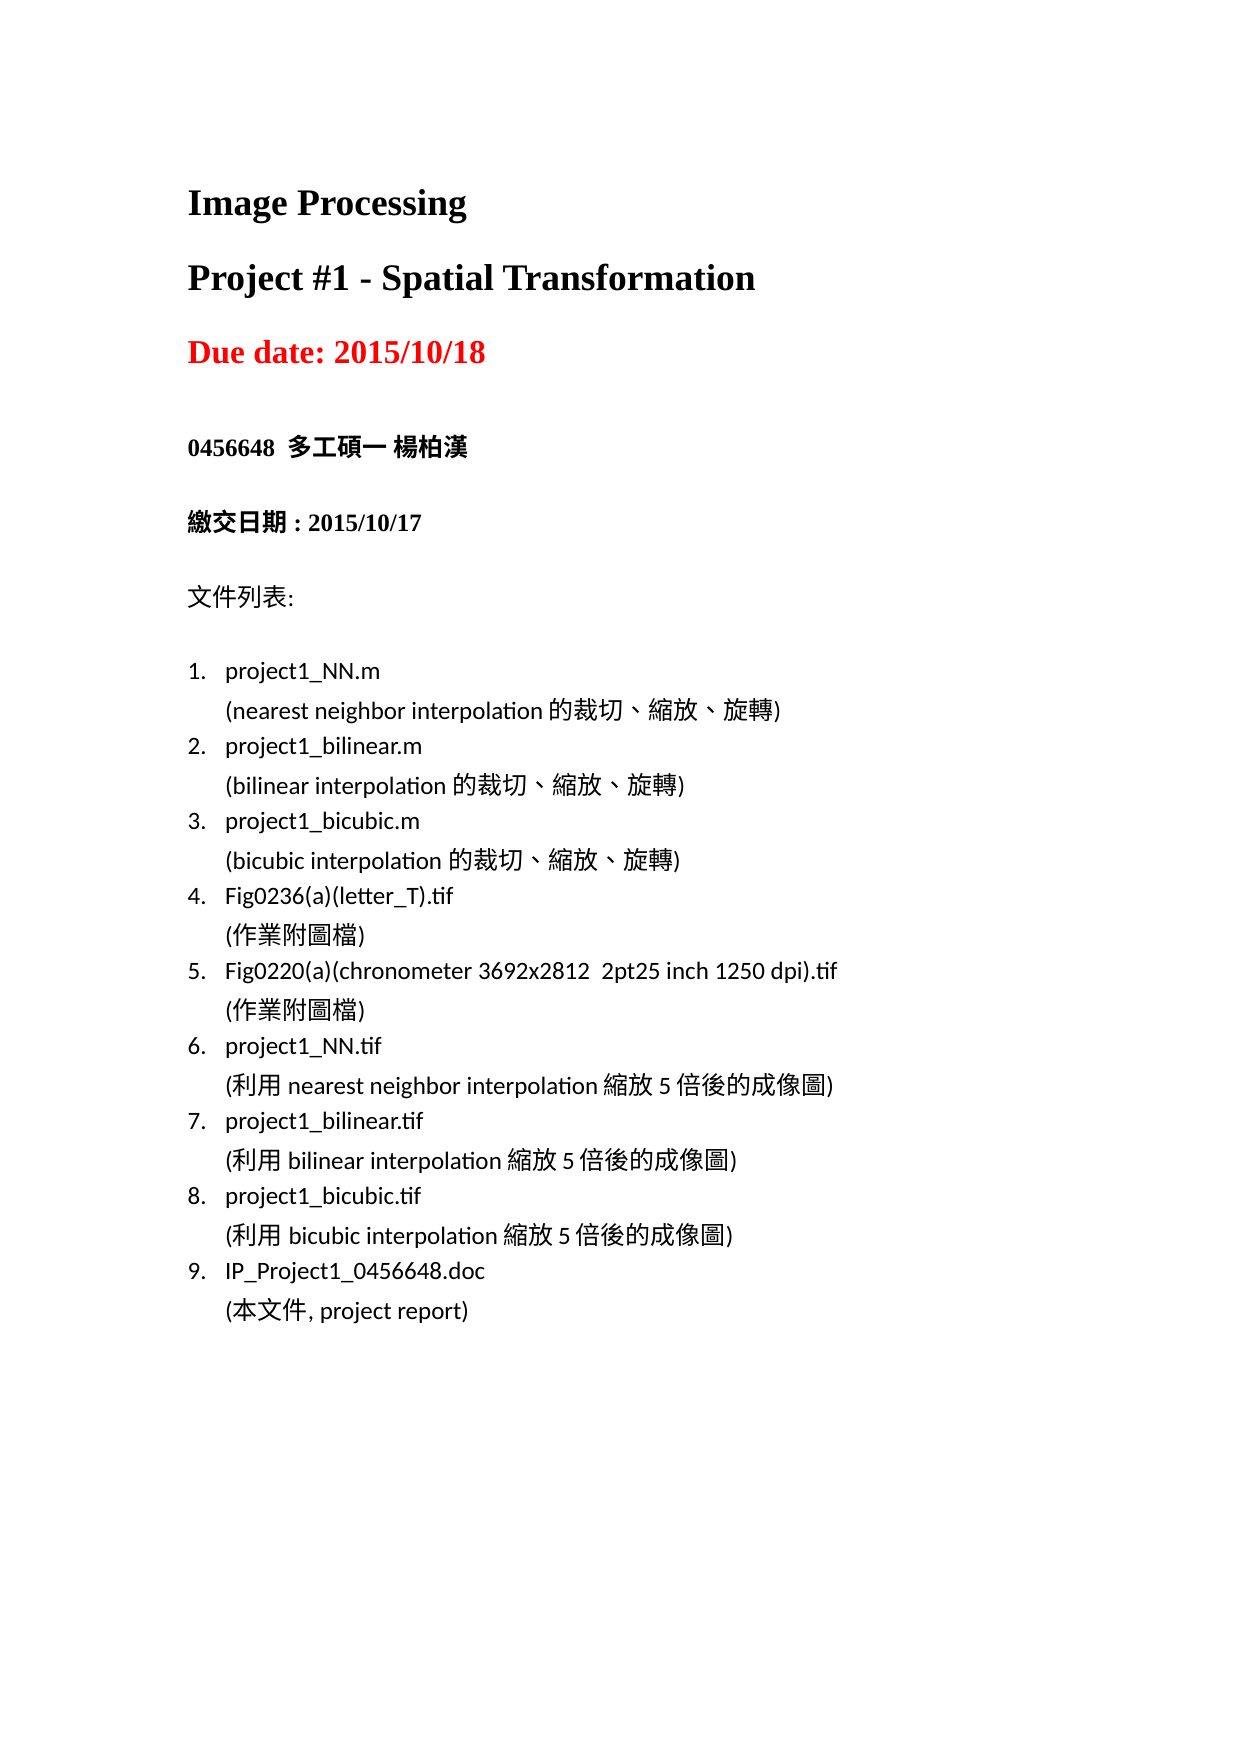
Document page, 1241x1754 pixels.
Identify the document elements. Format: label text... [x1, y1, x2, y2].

text 繳交日期 : 2015/10/17 [187, 502, 1053, 539]
list (利用 bicubic interpolation縮放5倍後的成像圖) [225, 1214, 1053, 1252]
list (作業附圖檔) [225, 989, 1053, 1027]
text 文件列表: [187, 577, 1053, 614]
list (bilinear interpolation 的裁切、縮放、旋轉) [225, 764, 1053, 802]
list Fig0236(a)(letter_T).tif [187, 877, 1053, 914]
text Due date: 2015/10/18 [187, 314, 1053, 389]
list (利用bilinear interpolation縮放5倍後的成像圖) [225, 1139, 1053, 1177]
list project1_bilinear.tif [187, 1102, 1053, 1139]
text 0456648 多工碩一 楊柏漢 [187, 427, 1053, 464]
list project1_NN.tif [187, 1027, 1053, 1064]
list (利用nearest neighbor interpolation縮放5倍後的成像圖) [225, 1064, 1053, 1102]
list (bicubic interpolation 的裁切、縮放、旋轉) [225, 839, 1053, 877]
list (本文件, project report) [225, 1289, 1053, 1327]
list (作業附圖檔) [225, 914, 1053, 952]
text Image Processing [187, 164, 1053, 239]
list IP_Project1_0456648.doc [187, 1252, 1053, 1289]
list project1_bicubic.tif [187, 1177, 1053, 1214]
list (nearest neighbor interpolation的裁切、縮放、旋轉) [225, 689, 1053, 727]
list Fig0220(a)(chronometer 3692x2812 2pt25 inch 1250 dpi).tif [187, 952, 1053, 989]
list project1_bilinear.m [187, 727, 1053, 764]
list project1_bicubic.m [187, 802, 1053, 839]
list project1_NN.m [187, 652, 1053, 689]
text Project #1 - Spatial Transformation [187, 239, 1053, 314]
